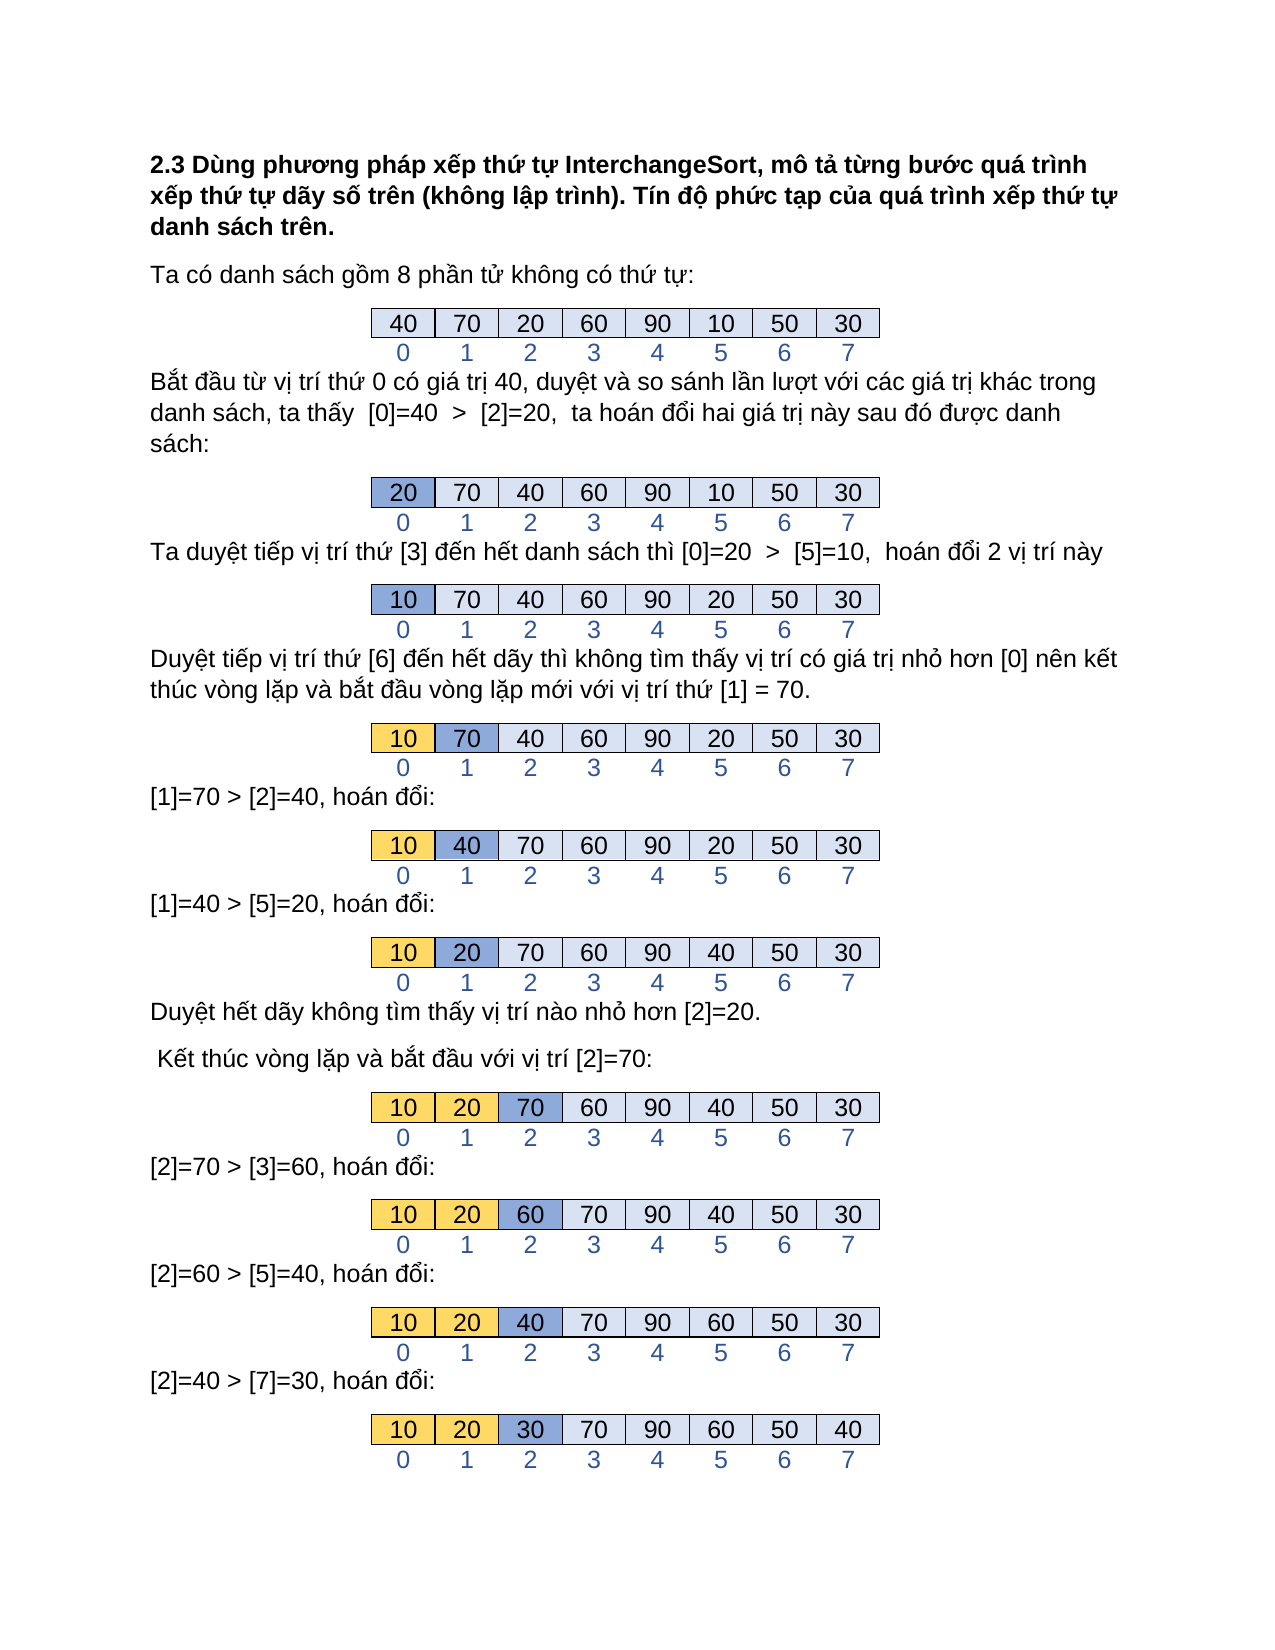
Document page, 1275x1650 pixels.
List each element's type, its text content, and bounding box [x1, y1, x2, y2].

table_cell 2 [499, 508, 562, 536]
table_cell 5 [689, 615, 753, 644]
text Bắt đầu từ vị trí thứ 0 có giá trị 40, duyệt và so sánh lần lượt với các giá trị khác trong danh sách, ta thấy [0]=40 > [2]=20, ta hoán đổi hai giá trị này sau đó được danh sách: [150, 367, 1125, 458]
table_header 90 [626, 1415, 689, 1444]
text [1]=70 > [2]=40, hoán đổi: [150, 782, 1125, 811]
table_header 10 [690, 309, 752, 337]
text Duyệt hết dãy không tìm thấy vị trí nào nhỏ hơn [2]=20. [150, 997, 1125, 1025]
table_cell 2 [499, 1445, 562, 1473]
table_cell 1 [435, 615, 498, 644]
table_cell 5 [689, 1230, 753, 1259]
table_header 10 [690, 478, 752, 507]
table_header 60 [563, 585, 625, 614]
table_header 70 [436, 478, 498, 507]
text Duyệt tiếp vị trí thứ [6] đến hết dãy thì không tìm thấy vị trí có giá trị nhỏ hơn [0] nên kết thúc vòng lặp và bắt đầu vòng lặp mới với vị trí thứ [1] = 70. [150, 644, 1125, 703]
table_cell 3 [562, 753, 626, 782]
table_cell 4 [626, 508, 689, 536]
table_cell 3 [562, 615, 626, 644]
table_cell 3 [562, 1338, 626, 1366]
table_cell 6 [753, 1230, 816, 1259]
table_header 40 [690, 938, 752, 967]
table_header 10 [372, 1415, 434, 1444]
table_header 50 [753, 1093, 816, 1122]
table_cell 2 [499, 1123, 562, 1152]
table_header 70 [563, 1200, 625, 1229]
table_header 60 [563, 1093, 625, 1122]
table_header 40 [690, 1200, 752, 1229]
table_header 90 [626, 1308, 689, 1336]
table_cell 6 [753, 615, 816, 644]
table_header 50 [753, 831, 816, 859]
table_cell 1 [435, 508, 498, 536]
table_header 20 [436, 938, 498, 967]
table_cell 2 [499, 1338, 562, 1366]
table_header 70 [436, 585, 498, 614]
table_header 50 [753, 938, 816, 967]
table_header 10 [372, 1200, 434, 1229]
text Ta có danh sách gồm 8 phần tử không có thứ tự: [150, 260, 1125, 288]
table_header 60 [563, 478, 625, 507]
table_cell 0 [371, 1230, 435, 1259]
table_cell 4 [626, 1230, 689, 1259]
table_cell 7 [816, 338, 880, 367]
table_cell 0 [371, 753, 435, 782]
table_header 90 [626, 724, 689, 752]
table_cell 2 [499, 338, 562, 367]
table_header 30 [817, 1093, 879, 1122]
table_header 70 [436, 724, 498, 752]
table_cell 4 [626, 1123, 689, 1152]
table_cell 3 [562, 508, 626, 536]
table_cell 6 [753, 861, 816, 889]
table_cell 1 [435, 1445, 498, 1473]
table_header 20 [690, 831, 752, 859]
table_cell 7 [816, 1338, 880, 1366]
table_header 40 [499, 478, 562, 507]
table_cell 3 [562, 861, 626, 889]
table_cell 6 [753, 508, 816, 536]
table_header 60 [563, 938, 625, 967]
table_cell 0 [371, 615, 435, 644]
table_cell 4 [626, 615, 689, 644]
table_cell 7 [816, 1123, 880, 1152]
table_header 30 [817, 1308, 879, 1336]
table_header 70 [563, 1415, 625, 1444]
table_cell 0 [371, 1338, 435, 1366]
table_header 30 [817, 1200, 879, 1229]
table_cell 6 [753, 968, 816, 997]
table_header 20 [436, 1415, 498, 1444]
table_header 10 [372, 1093, 434, 1122]
table_header 30 [817, 831, 879, 859]
table_header 10 [372, 1308, 434, 1336]
table_cell 2 [499, 753, 562, 782]
table_header 10 [372, 585, 434, 614]
table_cell 5 [689, 1123, 753, 1152]
table_header 50 [753, 724, 816, 752]
table_header 70 [436, 309, 498, 337]
table_cell 6 [753, 338, 816, 367]
table_cell 5 [689, 1445, 753, 1473]
table_header 60 [563, 309, 625, 337]
table_cell 6 [753, 1445, 816, 1473]
table_header 70 [563, 1308, 625, 1336]
table_header 50 [753, 1415, 816, 1444]
table_cell 7 [816, 1445, 880, 1473]
text [2]=70 > [3]=60, hoán đổi: [150, 1152, 1125, 1180]
table_header 20 [690, 724, 752, 752]
table_cell 0 [371, 338, 435, 367]
table_cell 2 [499, 615, 562, 644]
table_cell 1 [435, 338, 498, 367]
table_cell 5 [689, 508, 753, 536]
table_cell 3 [562, 1445, 626, 1473]
table_header 90 [626, 478, 689, 507]
table_header 50 [753, 585, 816, 614]
table_header 40 [499, 724, 562, 752]
table_header 60 [690, 1308, 752, 1336]
table_header 40 [690, 1093, 752, 1122]
table_cell 2 [499, 861, 562, 889]
table_cell 5 [689, 968, 753, 997]
table_header 60 [563, 831, 625, 859]
table_cell 2 [499, 1230, 562, 1259]
table_header 40 [436, 831, 498, 859]
table_cell 4 [626, 1445, 689, 1473]
table_cell 3 [562, 1123, 626, 1152]
table_header 10 [372, 831, 434, 859]
text [2]=40 > [7]=30, hoán đổi: [150, 1366, 1125, 1395]
table_cell 3 [562, 338, 626, 367]
table_header 90 [626, 831, 689, 859]
text [1]=40 > [5]=20, hoán đổi: [150, 889, 1125, 918]
table_header 30 [817, 478, 879, 507]
table_header 20 [690, 585, 752, 614]
table_header 20 [372, 478, 434, 507]
table_cell 4 [626, 338, 689, 367]
table_cell 1 [435, 1123, 498, 1152]
text 2.3 Dùng phương pháp xếp thứ tự InterchangeSort, mô tả từng bước quá trình xếp thứ tự dãy số trên (không lập trình). Tín độ phức tạp của quá trình xếp thứ tự danh sách trên. [150, 150, 1125, 241]
table_header 90 [626, 1093, 689, 1122]
table_cell 7 [816, 615, 880, 644]
table_cell 1 [435, 753, 498, 782]
table_header 20 [436, 1308, 498, 1336]
table_header 30 [817, 309, 879, 337]
table_cell 4 [626, 861, 689, 889]
table_header 30 [499, 1415, 562, 1444]
table_cell 1 [435, 861, 498, 889]
table_header 70 [499, 1093, 562, 1122]
table_header 30 [817, 585, 879, 614]
table_header 10 [372, 938, 434, 967]
table_cell 2 [499, 968, 562, 997]
table_header 40 [499, 1308, 562, 1336]
table_header 40 [817, 1415, 879, 1444]
table_cell 5 [689, 861, 753, 889]
table_cell 7 [816, 753, 880, 782]
table_cell 7 [816, 508, 880, 536]
text [2]=60 > [5]=40, hoán đổi: [150, 1259, 1125, 1288]
table_header 10 [372, 724, 434, 752]
table_header 60 [563, 724, 625, 752]
table_header 50 [753, 309, 816, 337]
table_cell 3 [562, 968, 626, 997]
table_header 90 [626, 585, 689, 614]
table_header 50 [753, 1200, 816, 1229]
text Kết thúc vòng lặp và bắt đầu với vị trí [2]=70: [150, 1044, 1125, 1073]
table_header 30 [817, 938, 879, 967]
table_cell 1 [435, 1338, 498, 1366]
table_cell 5 [689, 338, 753, 367]
table_header 90 [626, 938, 689, 967]
table_header 50 [753, 1308, 816, 1336]
table_cell 3 [562, 1230, 626, 1259]
table_header 20 [499, 309, 562, 337]
table_cell 4 [626, 753, 689, 782]
table_header 90 [626, 1200, 689, 1229]
table_header 60 [690, 1415, 752, 1444]
table_cell 4 [626, 1338, 689, 1366]
text Ta duyệt tiếp vị trí thứ [3] đến hết danh sách thì [0]=20 > [5]=10, hoán đổi 2 vị trí này [150, 536, 1125, 565]
table_cell 7 [816, 968, 880, 997]
table_header 70 [499, 831, 562, 859]
table_cell 5 [689, 1338, 753, 1366]
table_cell 5 [689, 753, 753, 782]
table_cell 1 [435, 968, 498, 997]
table_cell 4 [626, 968, 689, 997]
table_header 40 [372, 309, 434, 337]
table_cell 0 [371, 508, 435, 536]
table_cell 0 [371, 968, 435, 997]
table_cell 1 [435, 1230, 498, 1259]
table_cell 0 [371, 1123, 435, 1152]
table_header 40 [499, 585, 562, 614]
table_header 50 [753, 478, 816, 507]
table_header 30 [817, 724, 879, 752]
table_cell 0 [371, 1445, 435, 1473]
table_cell 7 [816, 861, 880, 889]
table_header 60 [499, 1200, 562, 1229]
table_cell 6 [753, 1338, 816, 1366]
table_header 20 [436, 1200, 498, 1229]
table_header 70 [499, 938, 562, 967]
table_header 90 [626, 309, 689, 337]
table_header 20 [436, 1093, 498, 1122]
table_cell 0 [371, 861, 435, 889]
table_cell 6 [753, 753, 816, 782]
table_cell 7 [816, 1230, 880, 1259]
table_cell 6 [753, 1123, 816, 1152]
